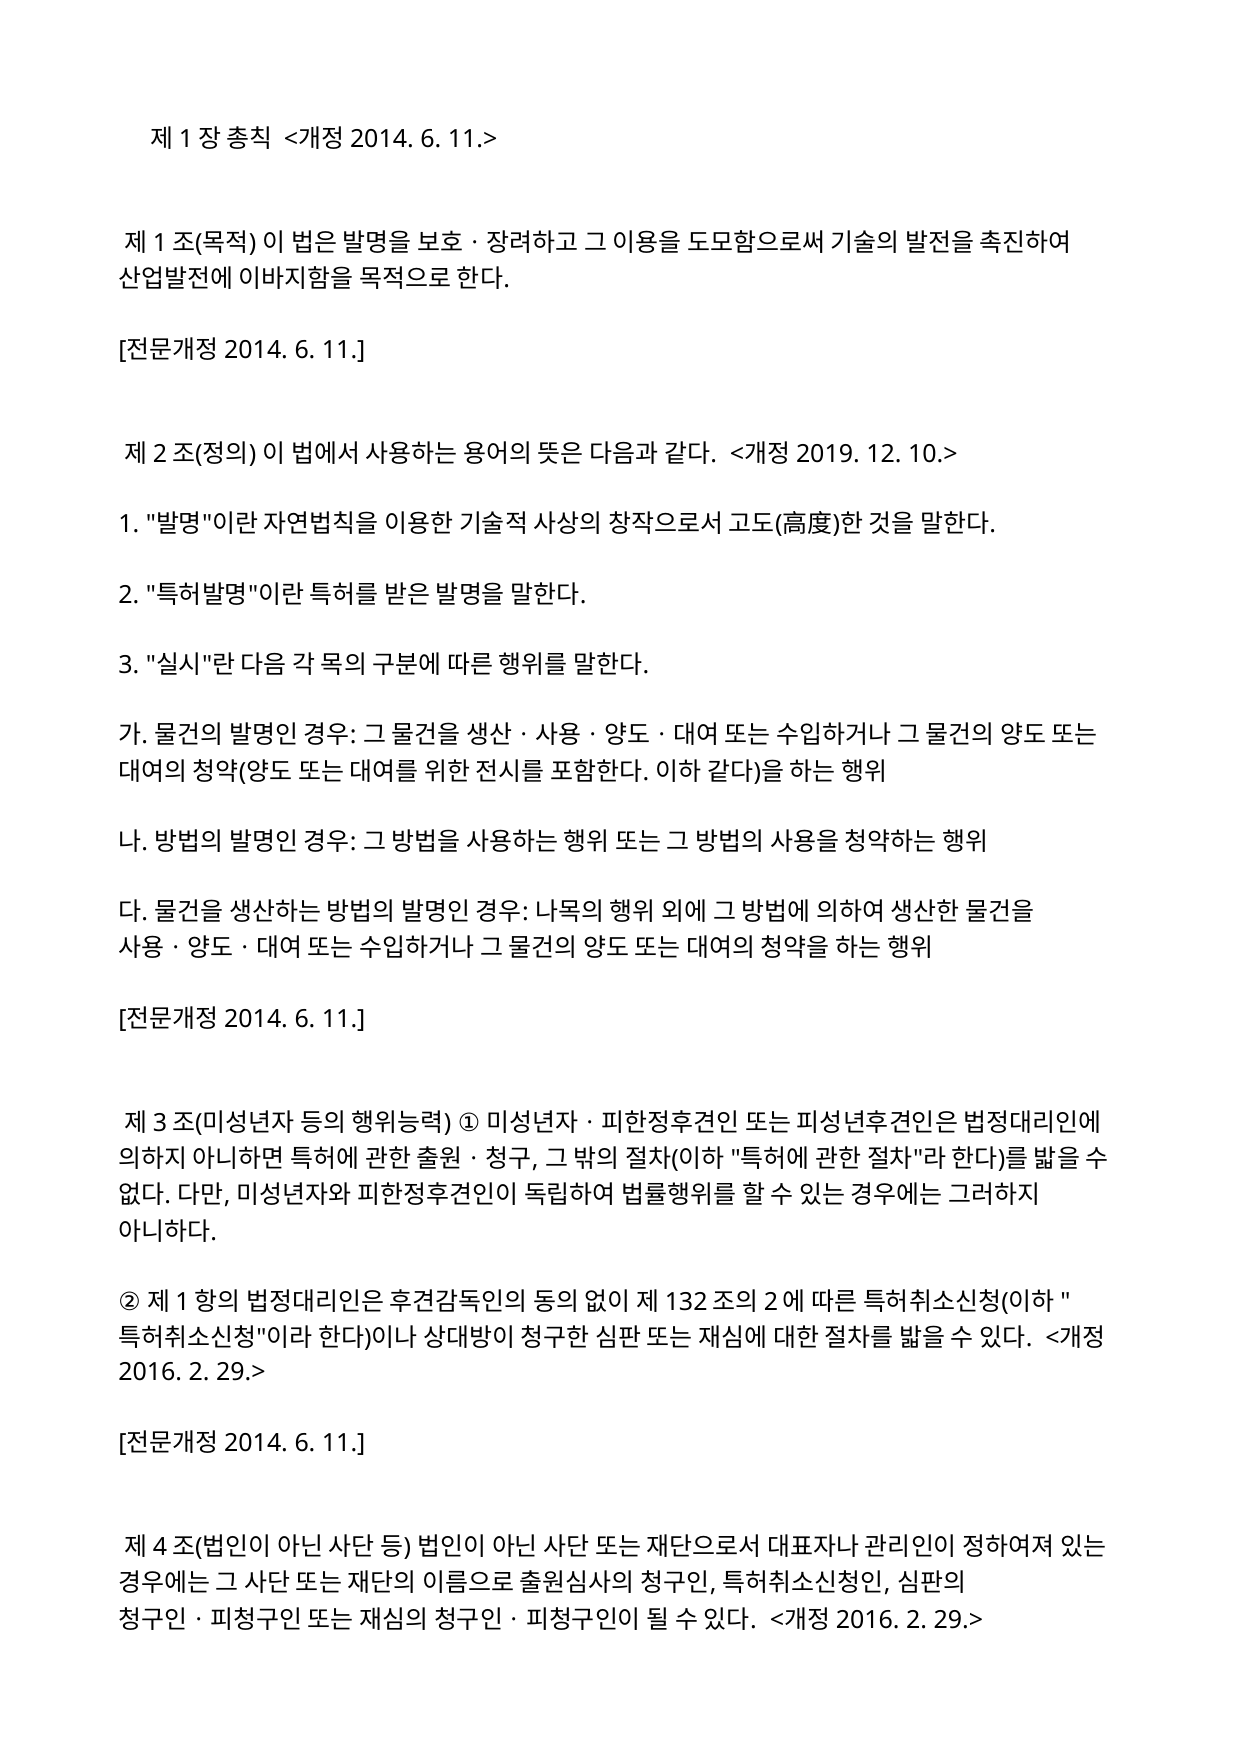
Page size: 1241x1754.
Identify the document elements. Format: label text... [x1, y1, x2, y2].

text 제2조(정의) 이 법에서 사용하는 용어의 뜻은 다음과 같다. <개정 2019. 12. 10.> [118, 433, 1122, 470]
text 1. "발명"이란 자연법칙을 이용한 기술적 사상의 창작으로서 고도(高度)한 것을 말한다. [118, 504, 1122, 540]
text 제4조(법인이 아닌 사단 등) 법인이 아닌 사단 또는 재단으로서 대표자나 관리인이 정하여져 있는 경우에는 그 사단 또는 재단의 이름으로 출원심사의 청구인, 특허취소신청인, 심판의 청구인ㆍ피청구인 또는 재심의 청구인ㆍ피청구인이 될 수 있다. <개정 2016. 2. 29.> [118, 1527, 1122, 1635]
text [전문개정 2014. 6. 11.] [118, 1422, 1122, 1458]
text 제3조(미성년자 등의 행위능력) ① 미성년자ㆍ피한정후견인 또는 피성년후견인은 법정대리인에 의하지 아니하면 특허에 관한 출원ㆍ청구, 그 밖의 절차(이하 "특허에 관한 절차"라 한다)를 밟을 수 없다. 다만, 미성년자와 피한정후견인이 독립하여 법률행위를 할 수 있는 경우에는 그러하지 아니하다. [118, 1102, 1122, 1247]
text [전문개정 2014. 6. 11.] [118, 998, 1122, 1034]
text [전문개정 2014. 6. 11.] [118, 329, 1122, 365]
text ② 제1항의 법정대리인은 후견감독인의 동의 없이 제132조의2에 따른 특허취소신청(이하 "특허취소신청"이라 한다)이나 상대방이 청구한 심판 또는 재심에 대한 절차를 밟을 수 있다. <개정 2016. 2. 29.> [118, 1282, 1122, 1388]
text 가. 물건의 발명인 경우: 그 물건을 생산ㆍ사용ㆍ양도ㆍ대여 또는 수입하거나 그 물건의 양도 또는 대여의 청약(양도 또는 대여를 위한 전시를 포함한다. 이하 같다)을 하는 행위 [118, 715, 1122, 787]
text 제1장 총칙 <개정 2014. 6. 11.> [118, 118, 1122, 154]
text 2. "특허발명"이란 특허를 받은 발명을 말한다. [118, 574, 1122, 610]
text 다. 물건을 생산하는 방법의 발명인 경우: 나목의 행위 외에 그 방법에 의하여 생산한 물건을 사용ㆍ양도ㆍ대여 또는 수입하거나 그 물건의 양도 또는 대여의 청약을 하는 행위 [118, 892, 1122, 964]
text 3. "실시"란 다음 각 목의 구분에 따른 행위를 말한다. [118, 644, 1122, 681]
text 나. 방법의 발명인 경우: 그 방법을 사용하는 행위 또는 그 방법의 사용을 청약하는 행위 [118, 821, 1122, 857]
text 제1조(목적) 이 법은 발명을 보호ㆍ장려하고 그 이용을 도모함으로써 기술의 발전을 촉진하여 산업발전에 이바지함을 목적으로 한다. [118, 222, 1122, 295]
